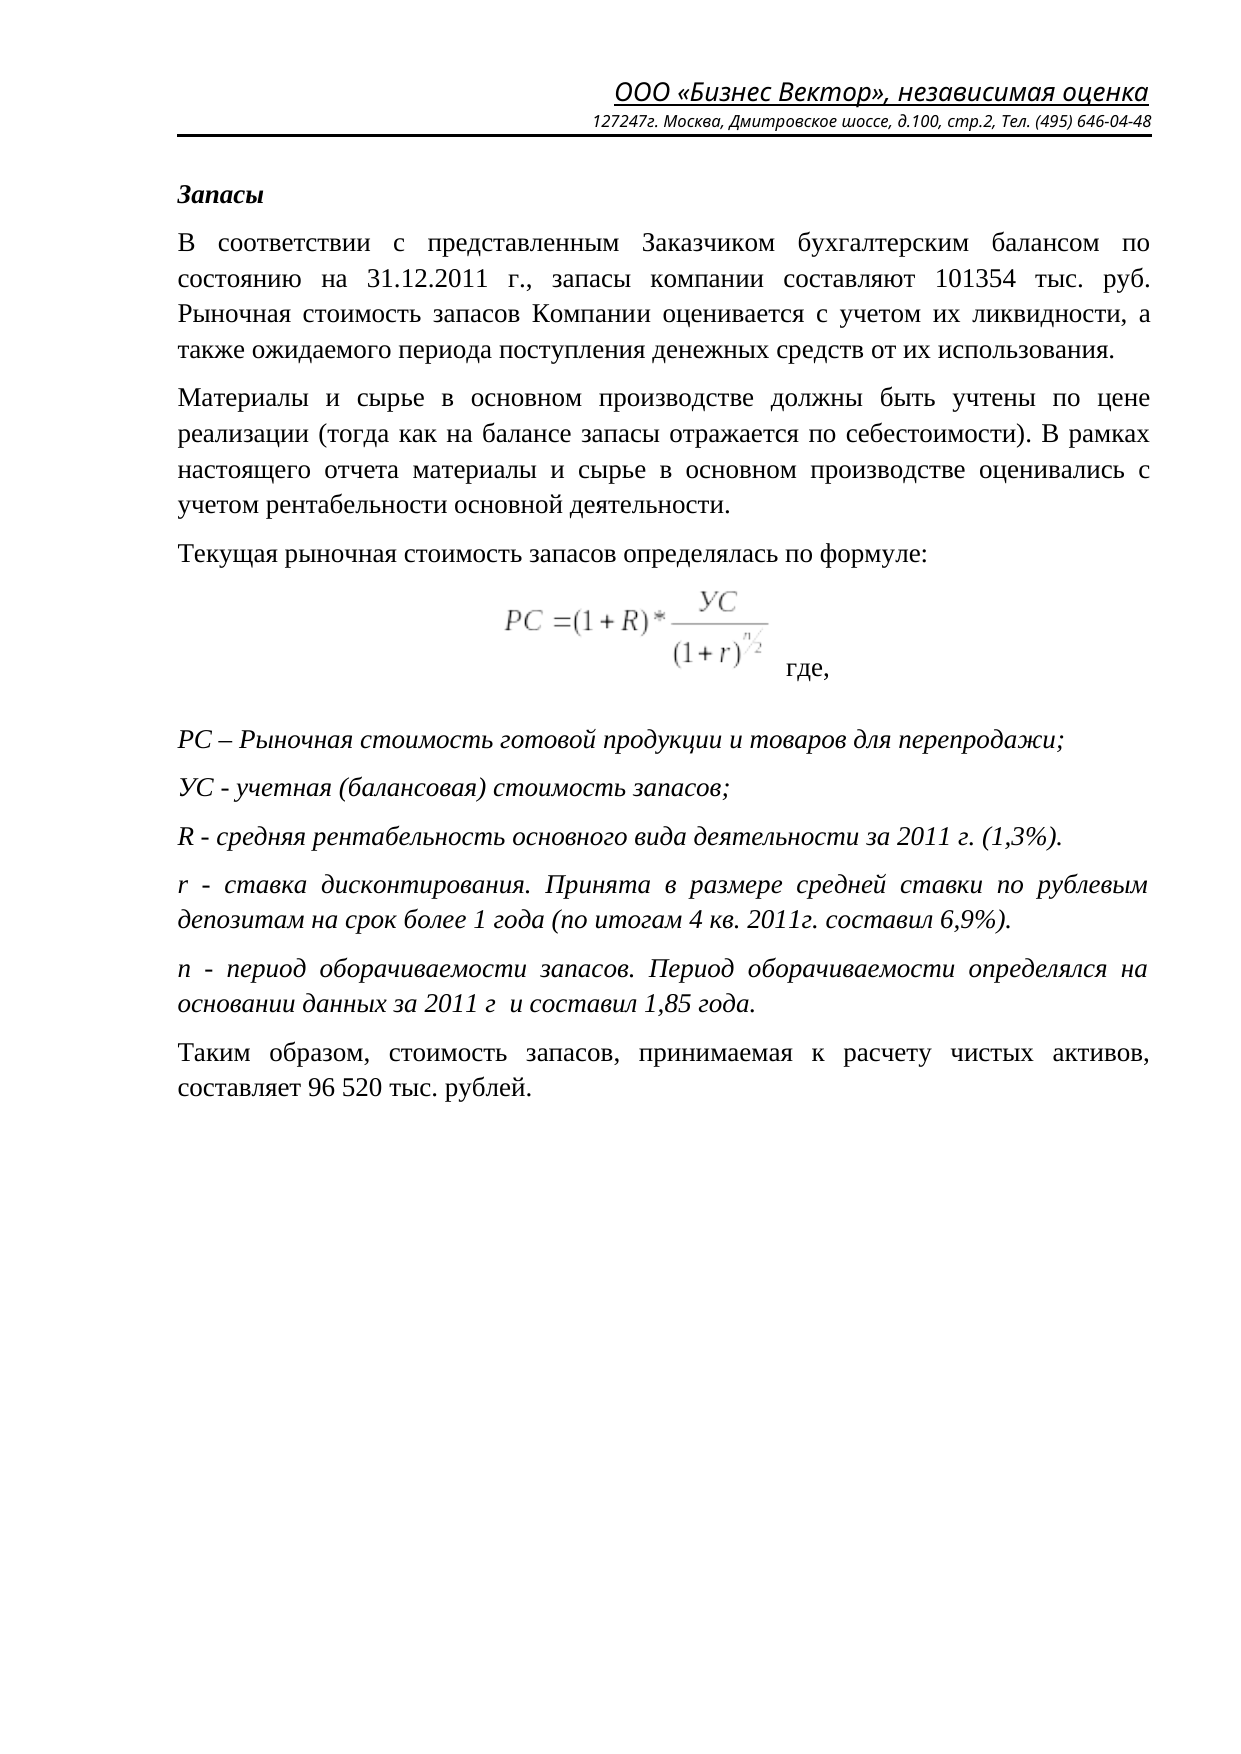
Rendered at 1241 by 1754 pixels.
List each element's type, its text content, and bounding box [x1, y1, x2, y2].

text Материалы и сырье в основном производстве должны быть учтены по цене реализации (тогда как на балансе запасы отражается по себестоимости). В рамках настоящего отчета материалы и сырье в основном производстве оценивались с учетом рентабельности основной деятельности. [177, 381, 1152, 520]
text Текущая рыночная стоимость запасов определялась по формуле: [177, 537, 1152, 568]
text Таким образом, стоимость запасов, принимаемая к расчету чистых активов, составляет 96 520 тыс. рублей. [177, 1036, 1152, 1103]
text где, [177, 585, 1152, 682]
text РC – Рыночная стоимость готовой продукции и товаров для перепродажи; [177, 723, 1152, 754]
text В соответствии с представленным Заказчиком бухгалтерским балансом по состоянию на 31.12.2011 г., запасы компании составляют 101354 тыс. руб. Рыночная стоимость запасов Компании оценивается с учетом их ликвидности, а также ожидаемого периода поступления денежных средств от их использования. [177, 226, 1152, 364]
text Запасы [177, 178, 1152, 209]
text R - средняя рентабельность основного вида деятельности за 2011 г. (1,3%). [177, 819, 1152, 851]
text r - ставка дисконтирования. Принята в размере средней ставки по рублевым депозитам на срок более 1 года (по итогам 4 кв. 2011г. составил 6,9%). [177, 868, 1152, 935]
text n - период оборачиваемости запасов. Период оборачиваемости определялся на основании данных за 2011 г и составил 1,85 года. [177, 952, 1152, 1019]
text УС - учетная (балансовая) стоимость запасов; [177, 771, 1152, 802]
